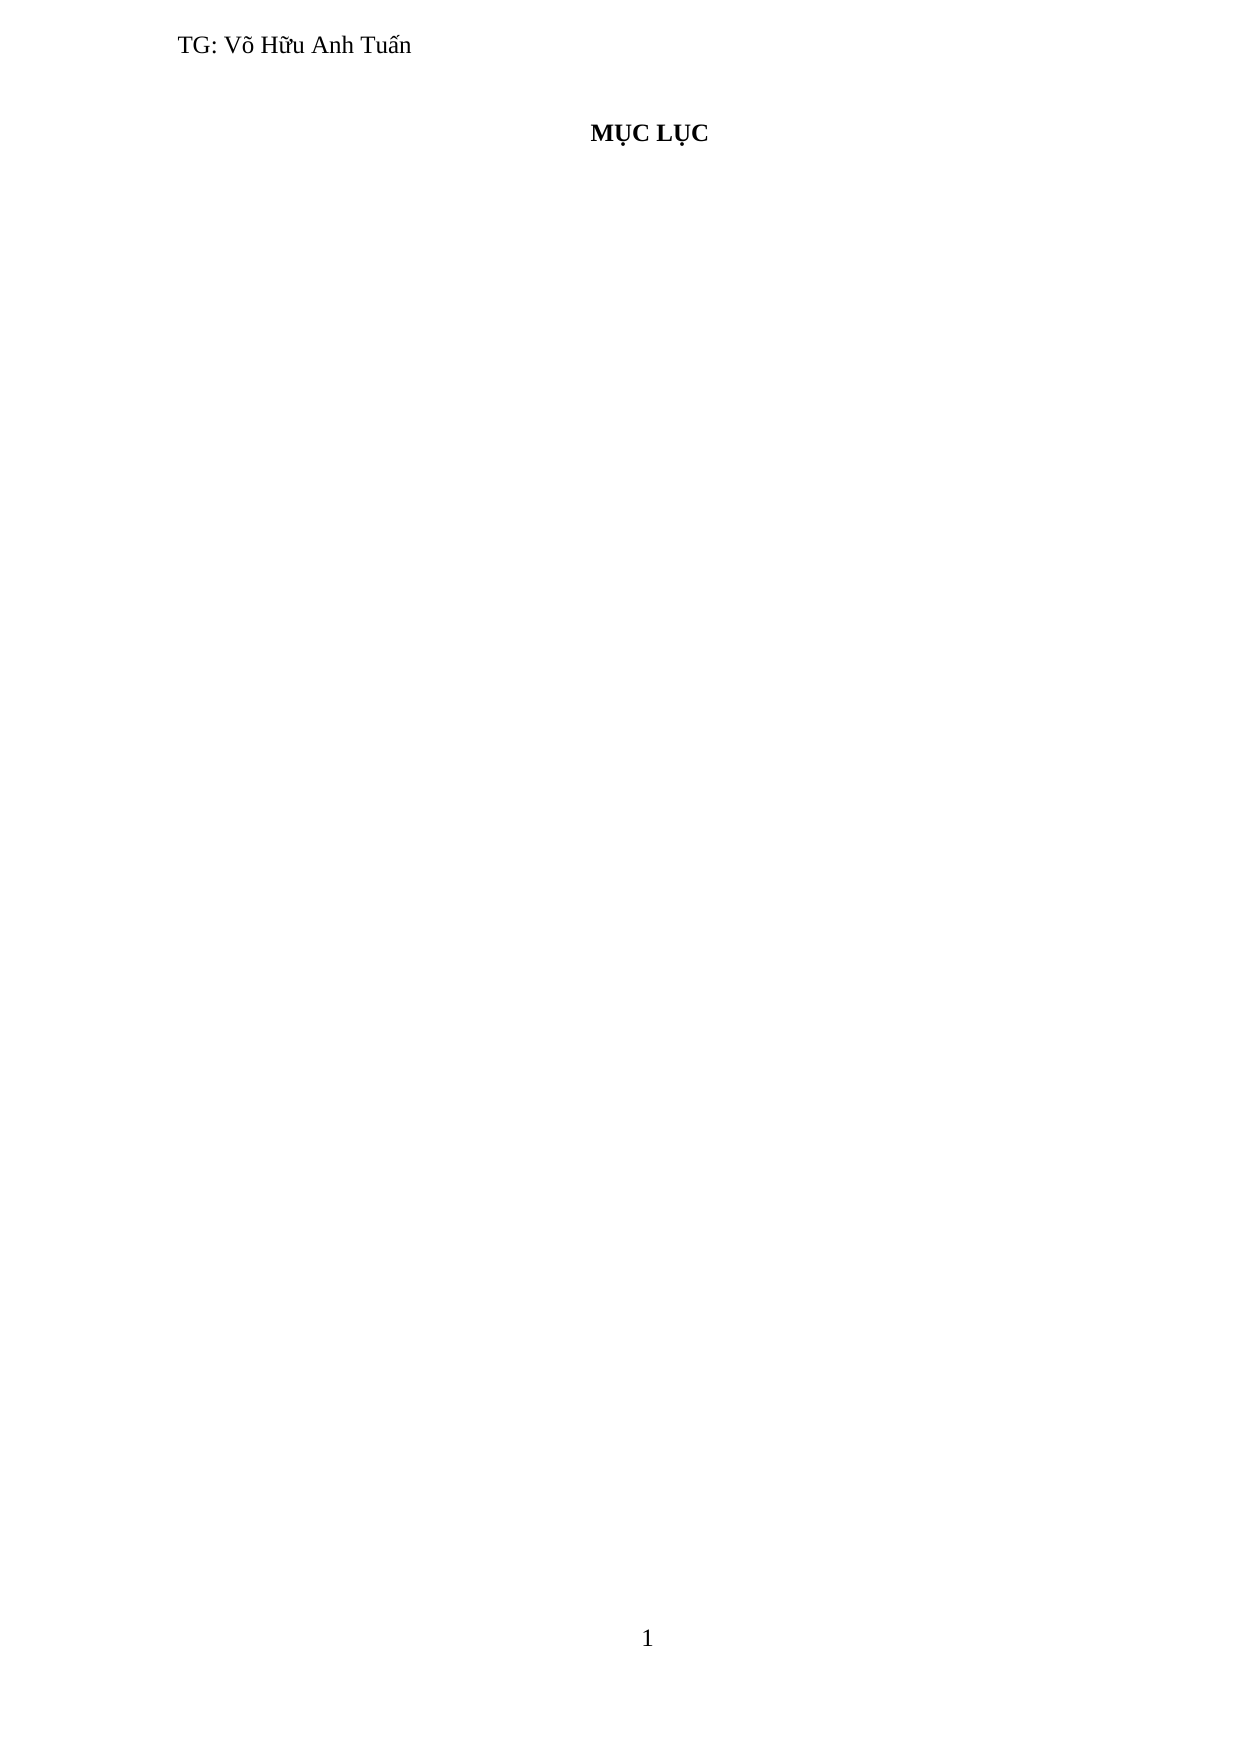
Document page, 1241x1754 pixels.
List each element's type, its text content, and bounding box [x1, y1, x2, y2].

text MỤC LỤC [177, 118, 1122, 147]
